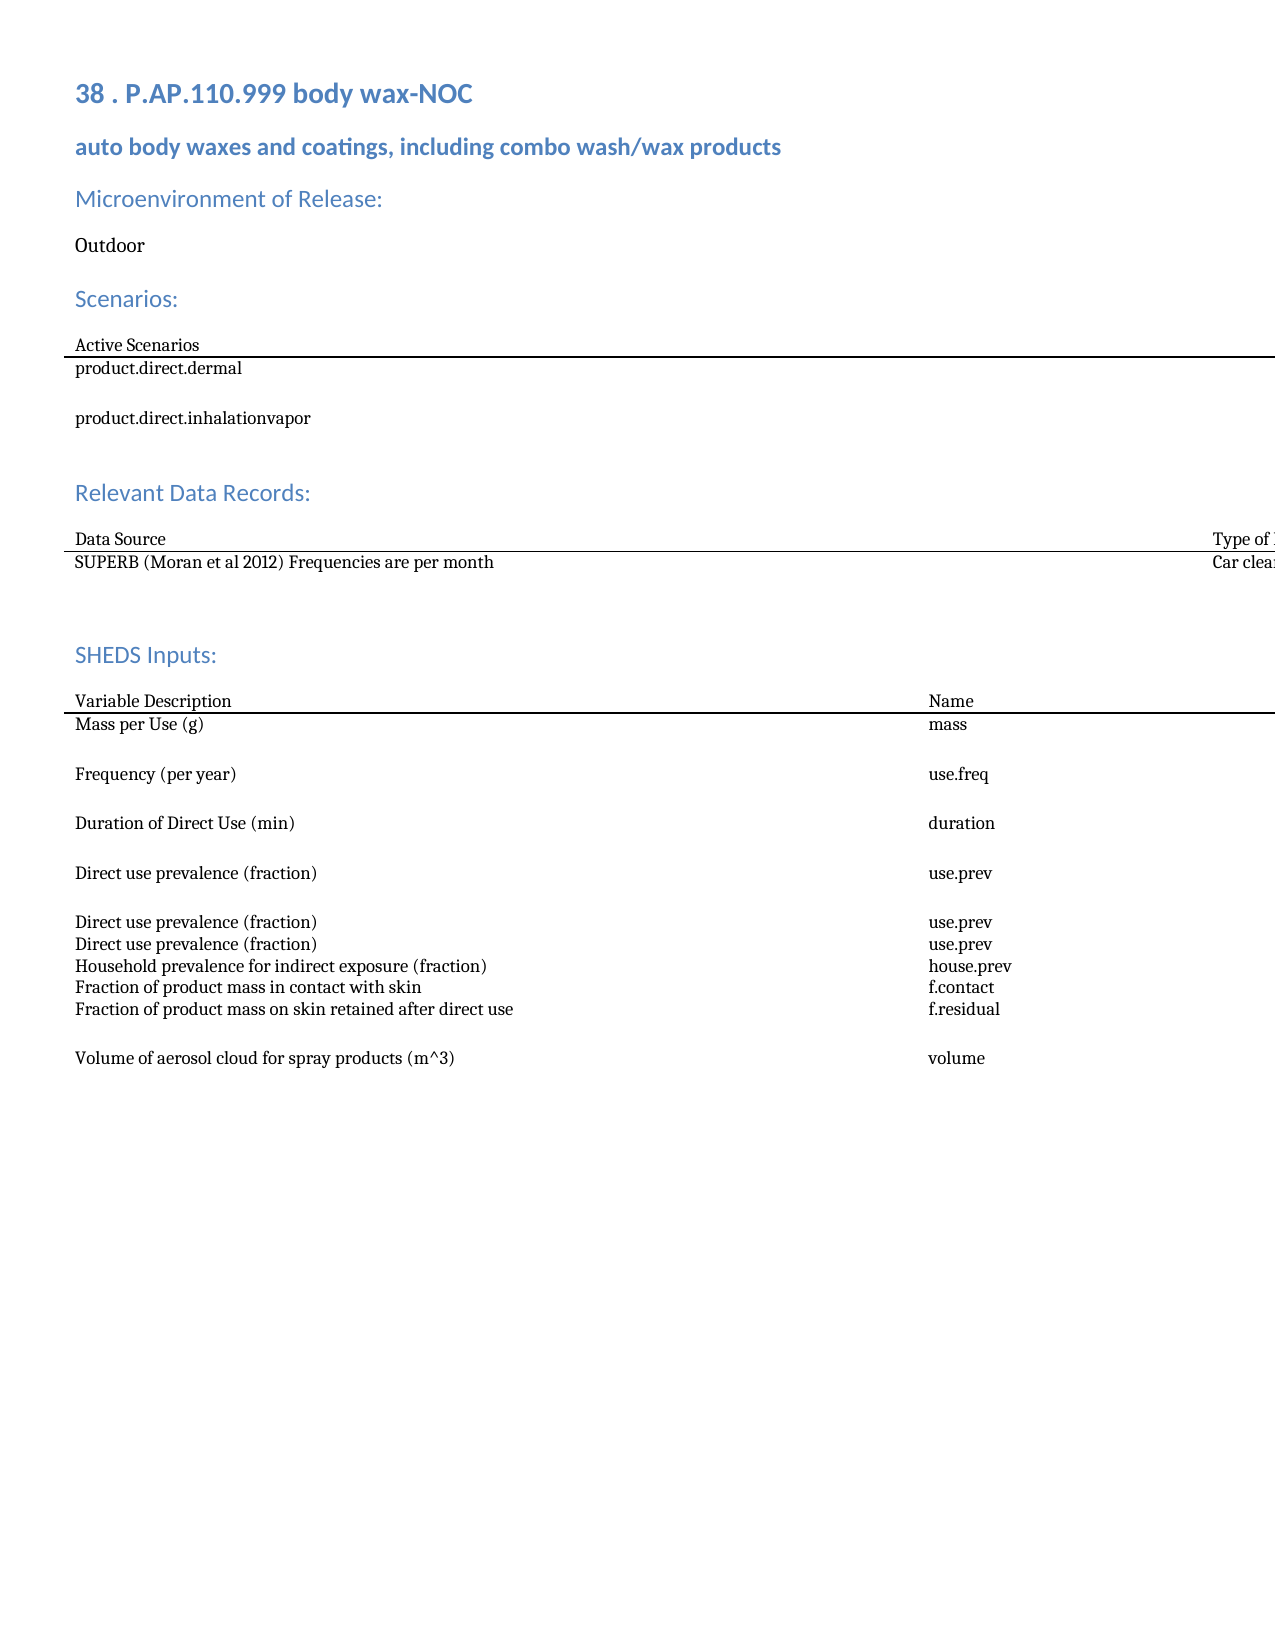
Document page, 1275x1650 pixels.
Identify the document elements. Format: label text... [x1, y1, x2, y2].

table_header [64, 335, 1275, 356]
subtitle SHEDS Inputs: [75, 639, 1200, 670]
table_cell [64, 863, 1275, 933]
subtitle auto body waxes and coatings, including combo wash/wax products [75, 131, 1200, 162]
subtitle Microenvironment of Release: [75, 183, 1200, 213]
subtitle Scenarios: [75, 283, 1200, 314]
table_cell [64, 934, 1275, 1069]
subtitle Relevant Data Records: [75, 478, 1200, 508]
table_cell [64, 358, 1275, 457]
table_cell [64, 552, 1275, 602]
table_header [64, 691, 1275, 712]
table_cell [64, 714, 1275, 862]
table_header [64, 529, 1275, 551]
subtitle 38 . P.AP.110.999 body wax-NOC [75, 75, 1200, 111]
text Outdoor [75, 234, 1200, 258]
